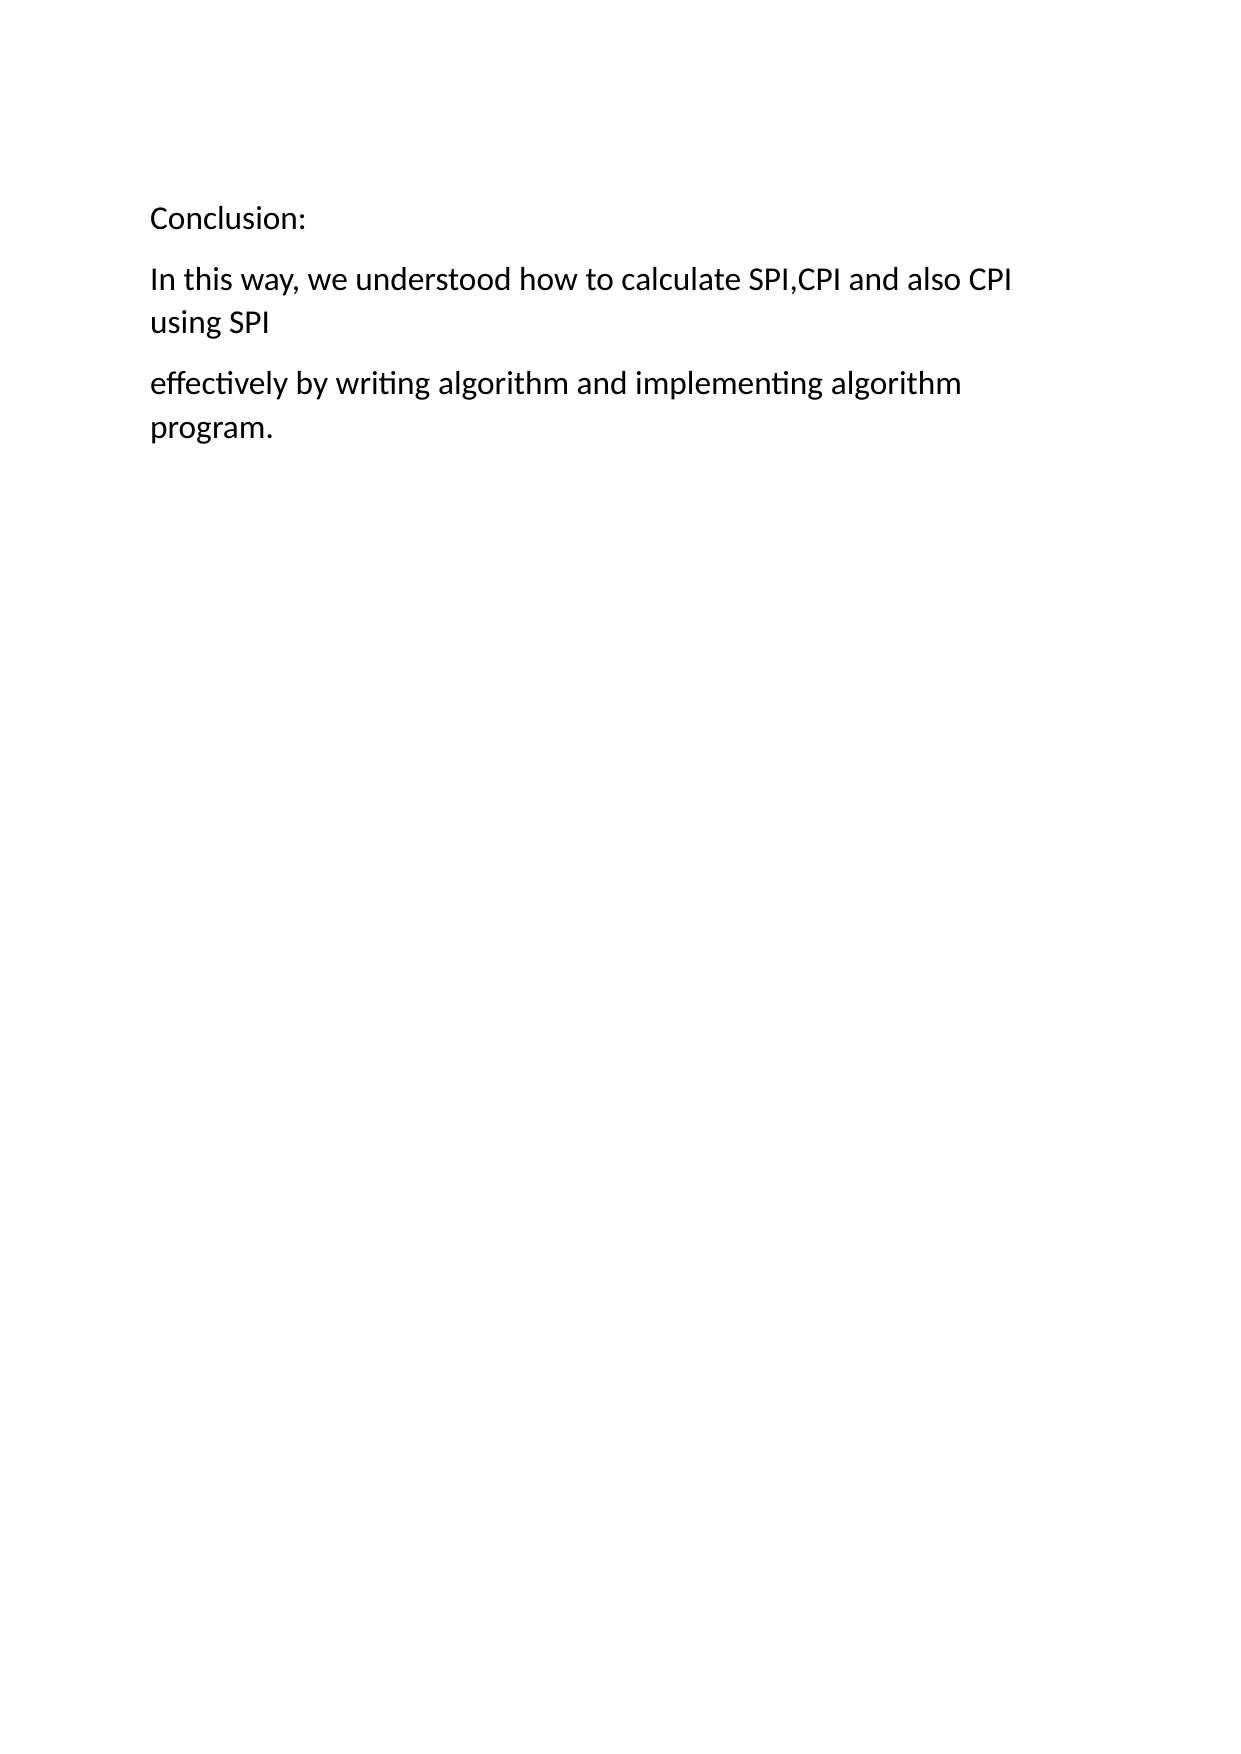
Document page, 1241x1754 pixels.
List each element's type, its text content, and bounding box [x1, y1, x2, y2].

text effectively by writing algorithm and implementing algorithm program. [150, 362, 1090, 447]
text In this way, we understood how to calculate SPI,CPI and also CPI using SPI [150, 257, 1090, 342]
text Conclusion: [150, 197, 1090, 238]
